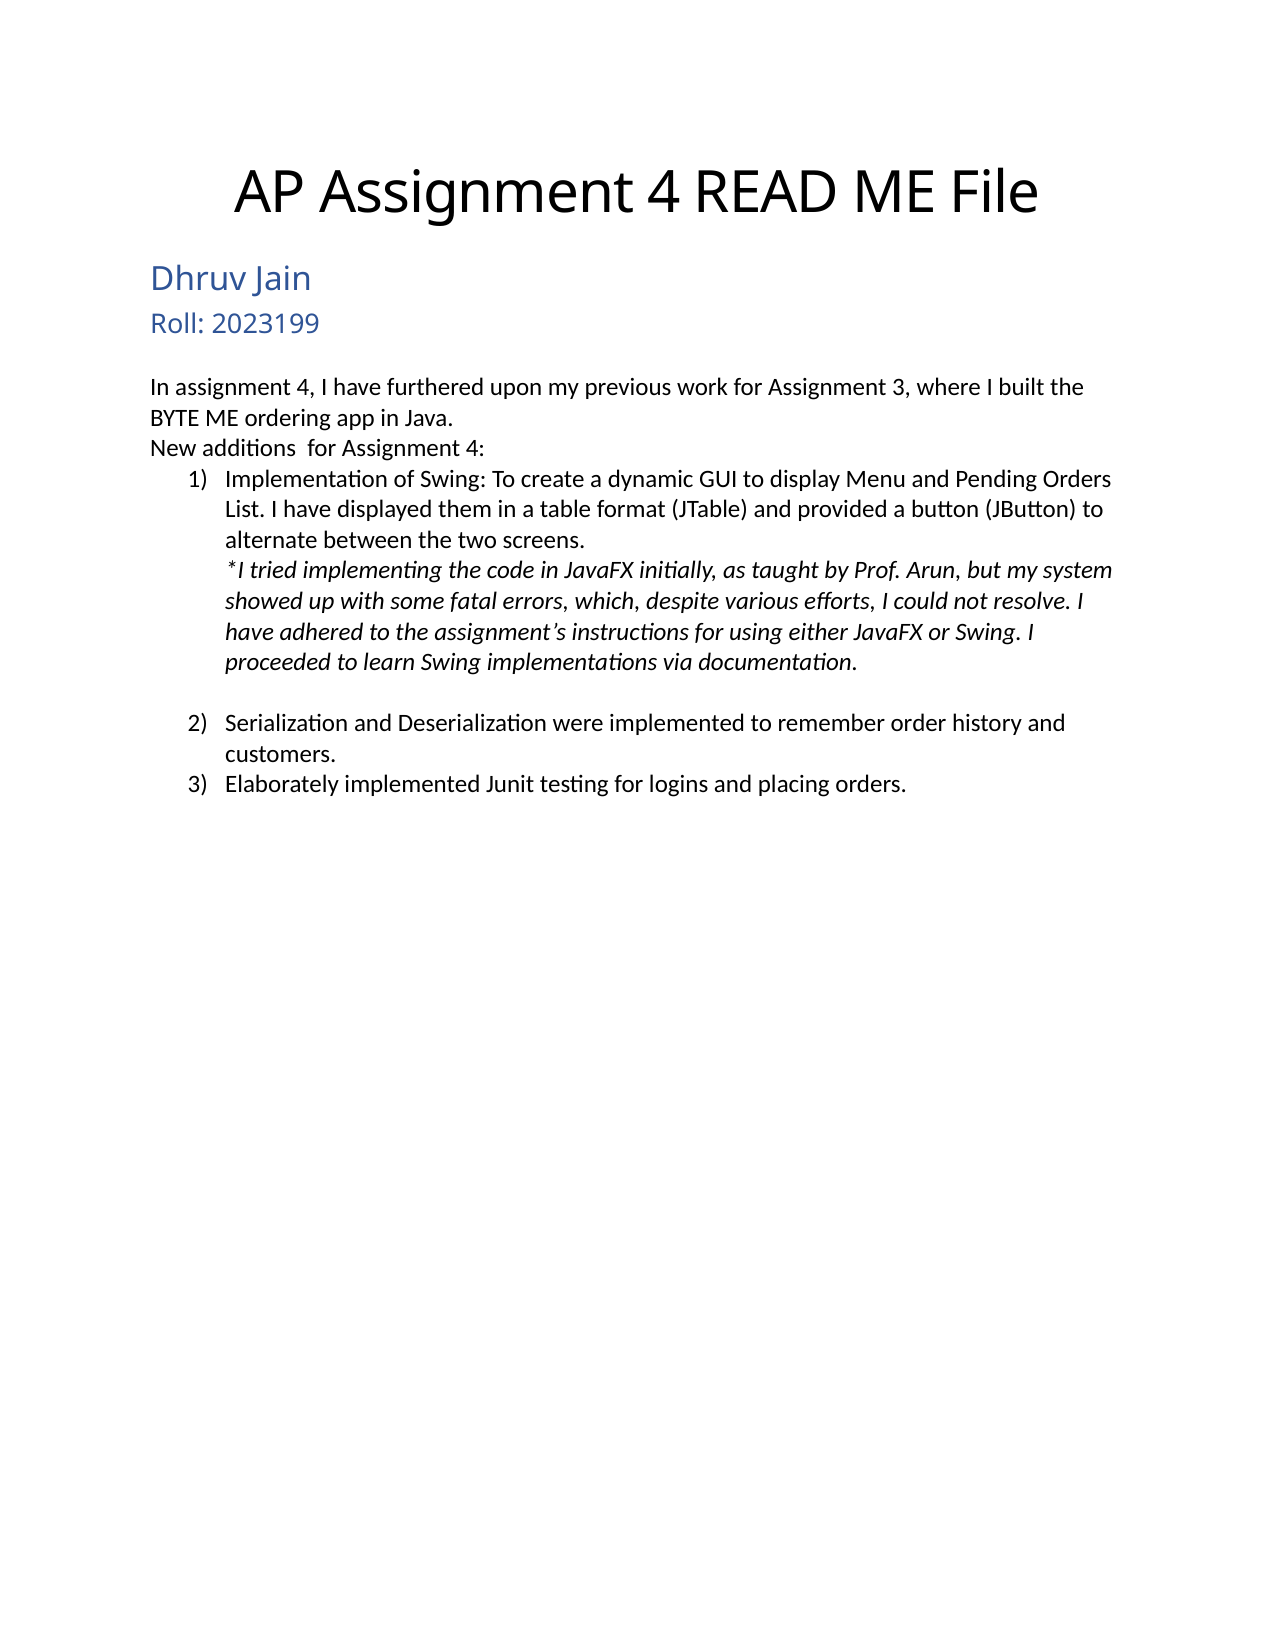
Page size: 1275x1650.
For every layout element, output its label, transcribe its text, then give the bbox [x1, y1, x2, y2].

title AP Assignment 4 READ ME File [150, 150, 1125, 229]
list Implementation of Swing: To create a dynamic GUI to display Menu and Pending Orders List. I have displayed them in a table format (JTable) and provided a button (JButton) to alternate between the two screens. [187, 463, 1125, 554]
text In assignment 4, I have furthered upon my previous work for Assignment 3, where I built the BYTE ME ordering app in Java. [150, 371, 1125, 432]
subtitle Roll: 2023199 [150, 304, 1125, 341]
list Serialization and Deserialization were implemented to remember order history and customers. [187, 707, 1125, 768]
list Elaborately implemented Junit testing for logins and placing orders. [187, 768, 1125, 799]
text New additions for Assignment 4: [150, 432, 1125, 463]
list *I tried implementing the code in JavaFX initially, as taught by Prof. Arun, but my system showed up with some fatal errors, which, despite various efforts, I could not resolve. I have adhered to the assignment’s instructions for using either JavaFX or Swing. I proceeded to learn Swing implementations via documentation. [225, 554, 1125, 677]
subtitle Dhruv Jain [150, 254, 1125, 300]
